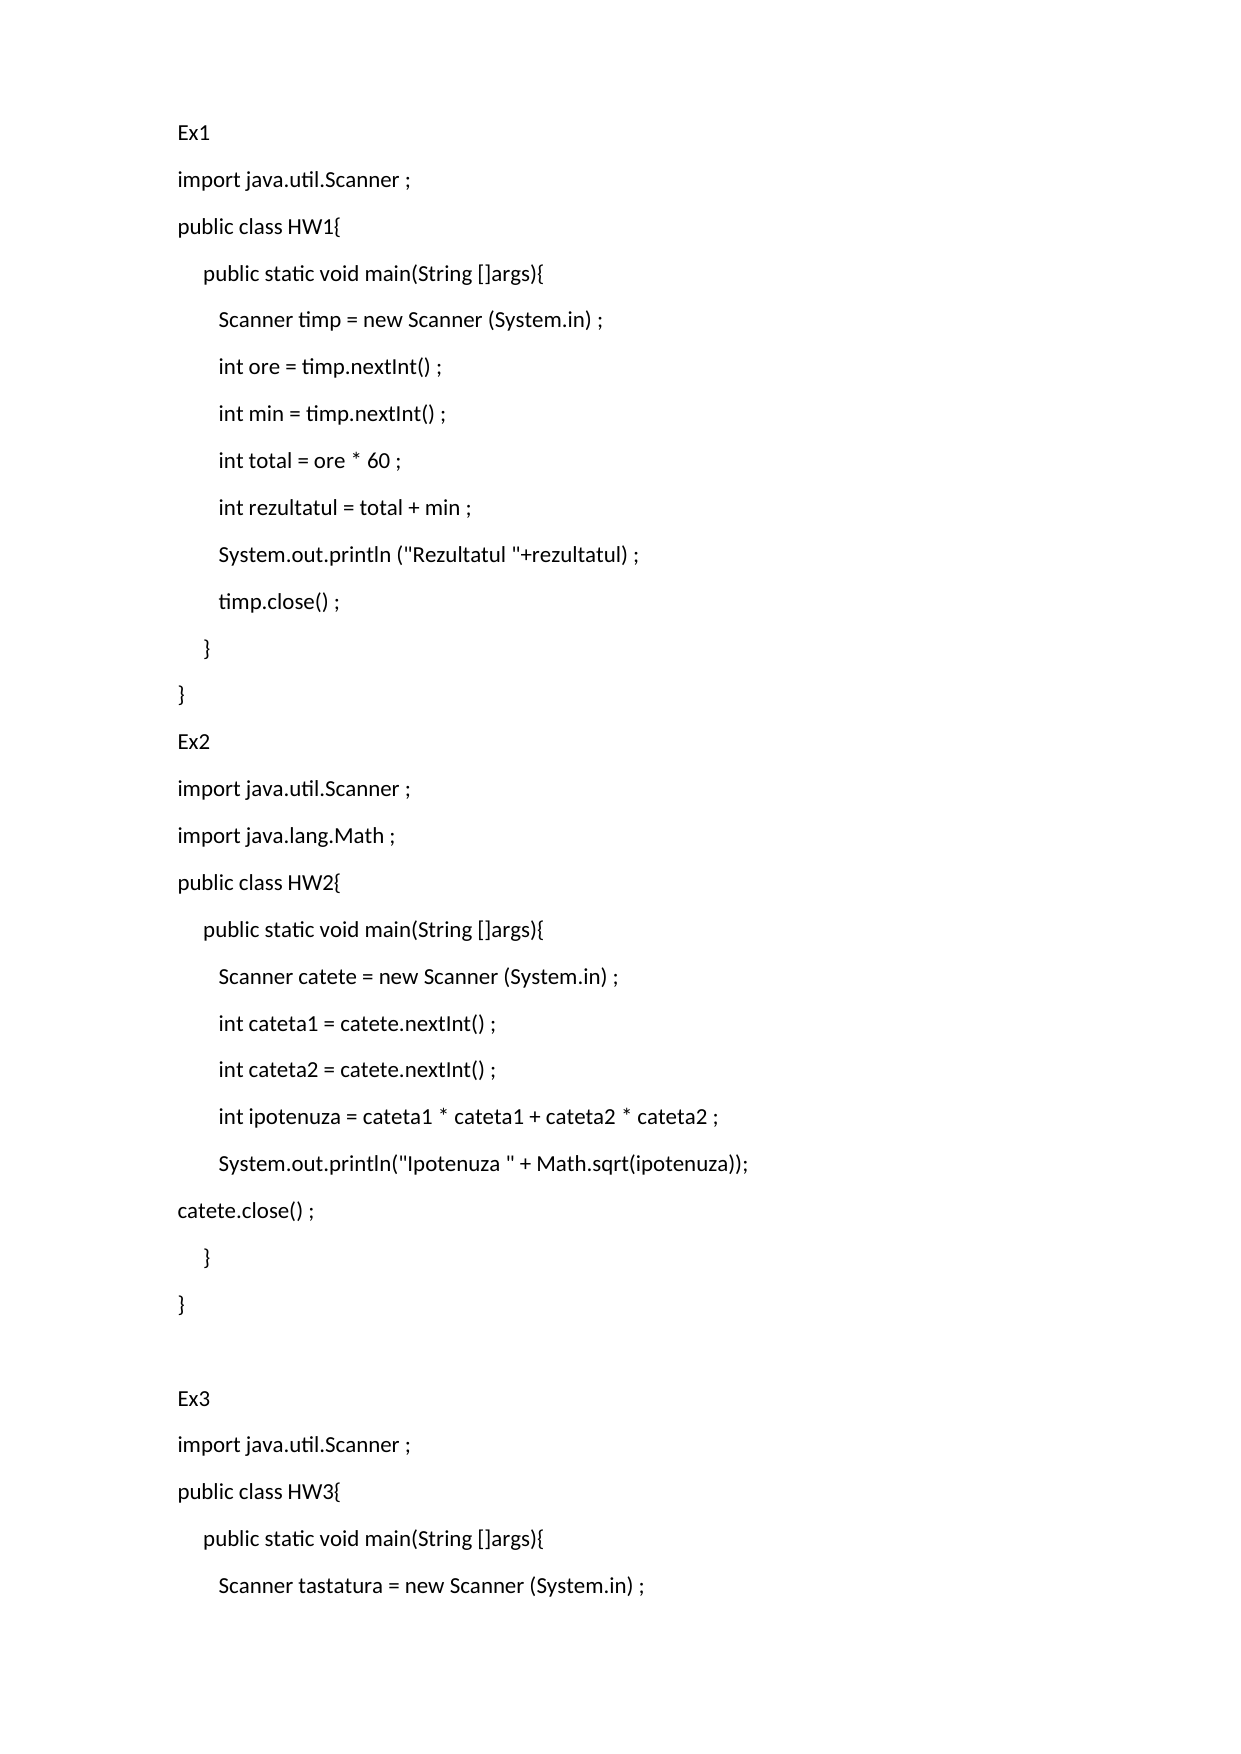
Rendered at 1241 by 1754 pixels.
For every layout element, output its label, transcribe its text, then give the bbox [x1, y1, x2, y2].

text System.out.println("Ipotenuza " + Math.sqrt(ipotenuza)); [177, 1149, 1152, 1177]
text Ex3 [177, 1384, 1152, 1412]
text public class HW3{ [177, 1477, 1152, 1506]
text import java.util.Scanner ; [177, 1431, 1152, 1459]
text Ex2 [177, 727, 1152, 756]
text int ipotenuza = cateta1 * cateta1 + cateta2 * cateta2 ; [177, 1102, 1152, 1131]
text Ex1 [177, 118, 1152, 146]
text public static void main(String []args){ [177, 915, 1152, 943]
text public static void main(String []args){ [177, 1524, 1152, 1552]
text } [177, 1243, 1152, 1271]
text Scanner catete = new Scanner (System.in) ; [177, 962, 1152, 990]
text int cateta2 = catete.nextInt() ; [177, 1056, 1152, 1084]
text Scanner timp = new Scanner (System.in) ; [177, 306, 1152, 334]
text Scanner tastatura = new Scanner (System.in) ; [177, 1571, 1152, 1599]
text public static void main(String []args){ [177, 259, 1152, 287]
text timp.close() ; [177, 587, 1152, 615]
text public class HW2{ [177, 868, 1152, 896]
text import java.util.Scanner ; [177, 165, 1152, 193]
text int cateta1 = catete.nextInt() ; [177, 1009, 1152, 1037]
text import java.util.Scanner ; [177, 774, 1152, 802]
text } [177, 1290, 1152, 1318]
text public class HW1{ [177, 212, 1152, 240]
text catete.close() ; [177, 1196, 1152, 1224]
text } [177, 634, 1152, 662]
text int min = timp.nextInt() ; [177, 399, 1152, 427]
text } [177, 681, 1152, 709]
text int rezultatul = total + min ; [177, 493, 1152, 521]
text import java.lang.Math ; [177, 821, 1152, 849]
text int total = ore * 60 ; [177, 446, 1152, 474]
text System.out.println ("Rezultatul "+rezultatul) ; [177, 540, 1152, 568]
text int ore = timp.nextInt() ; [177, 352, 1152, 381]
